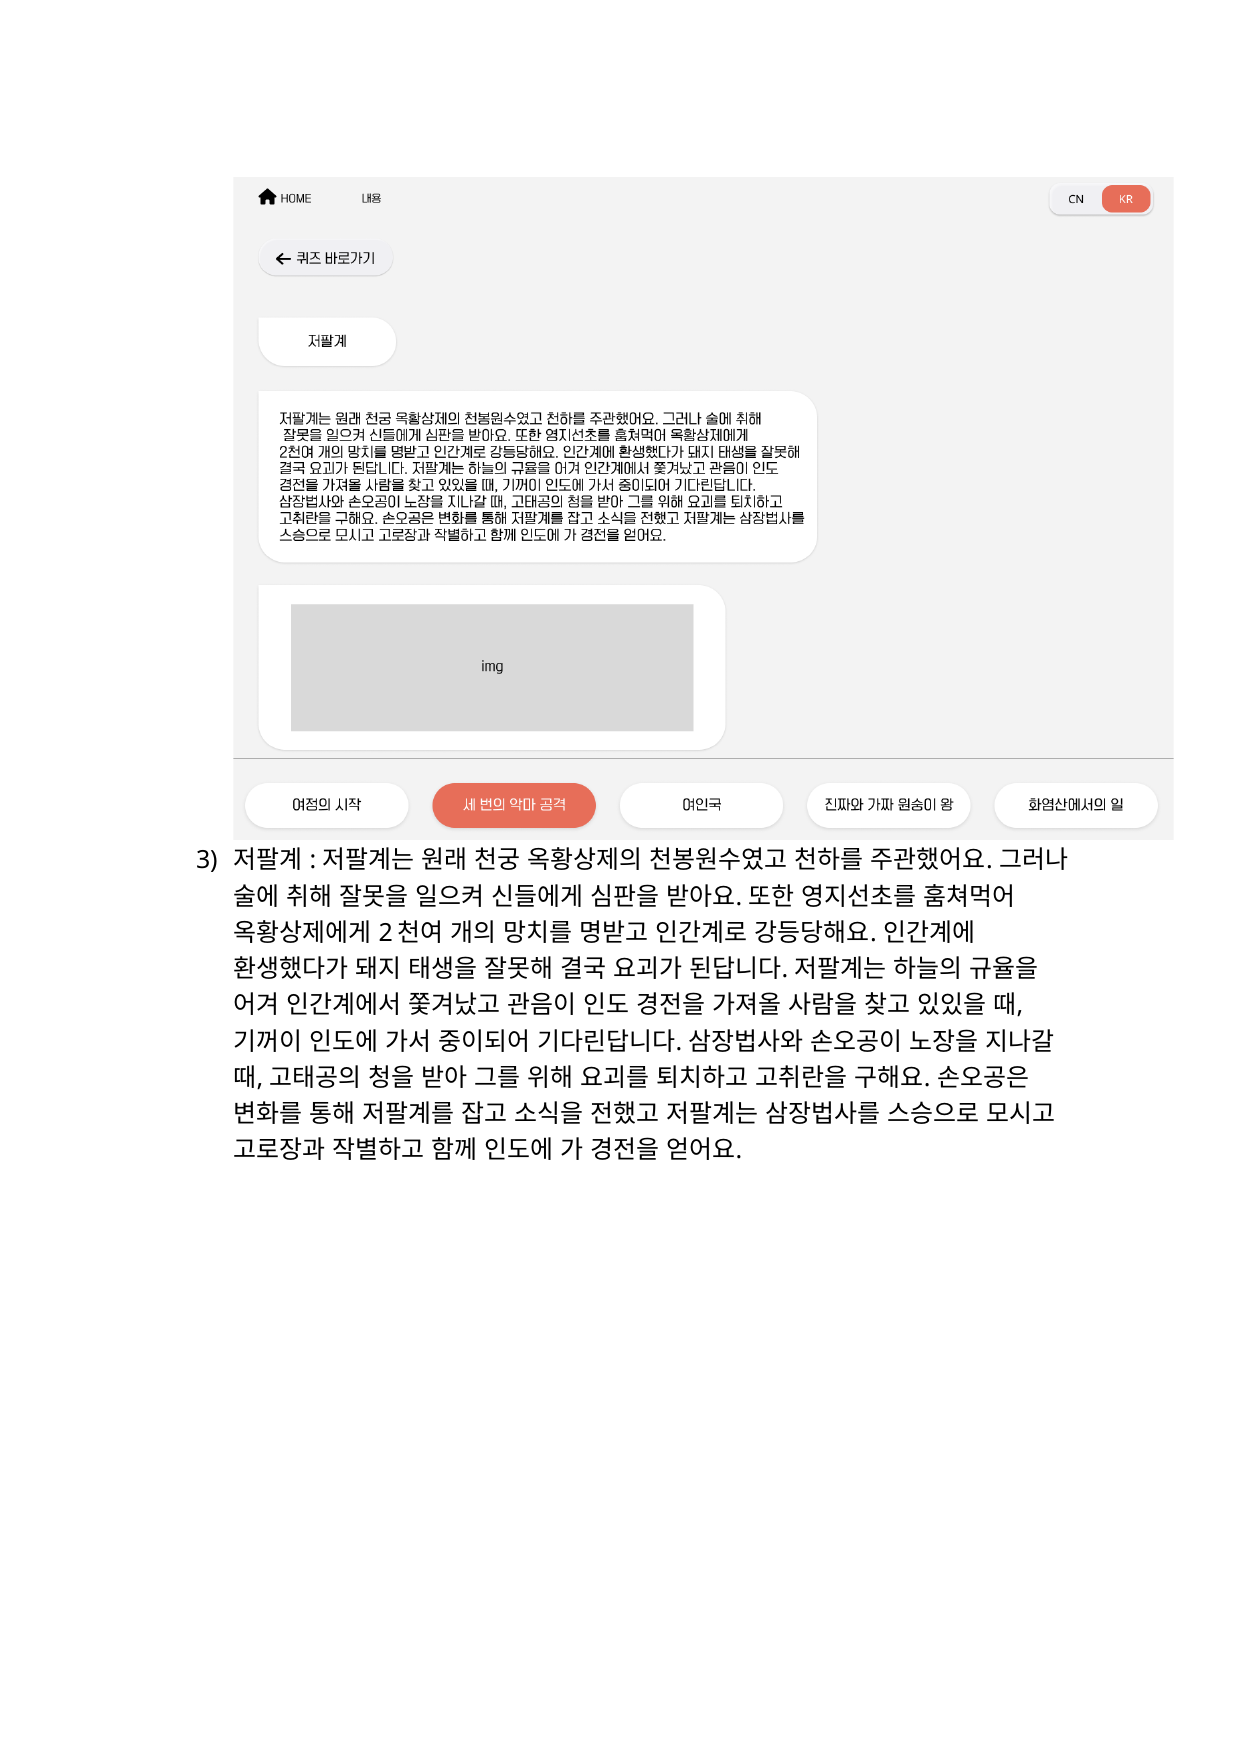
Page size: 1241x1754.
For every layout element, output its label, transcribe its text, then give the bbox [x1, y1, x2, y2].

list 저팔계 : 저팔계는 원래 천궁 옥황상제의 천봉원수였고 천하를 주관했어요. 그러나 술에 취해 잘못을 일으켜 신들에게 심판을 받아요. 또한 영지선초를 훔쳐먹어 옥황상제에게 2천여 개의 망치를 명받고 인간계로 강등당해요. 인간계에 환생했다가 돼지 태생을 잘못해 결국 요괴가 된답니다. 저팔계는 하늘의 규율을 어겨 인간계에서 쫓겨났고 관음이 인도 경전을 가져올 사람을 찾고 있있을 때, 기꺼이 인도에 가서 중이되어 기다린답니다. 삼장법사와 손오공이 노장을 지나갈 때, 고태공의 청을 받아 그를 위해 요괴를 퇴치하고 고취란을 구해요. 손오공은 변화를 통해 저팔계를 잡고 소식을 전했고 저팔계는 삼장법사를 스승으로 모시고 고로장과 작별하고 함께 인도에 가 경전을 얻어요. [196, 840, 1090, 1166]
picture [233, 177, 1174, 840]
